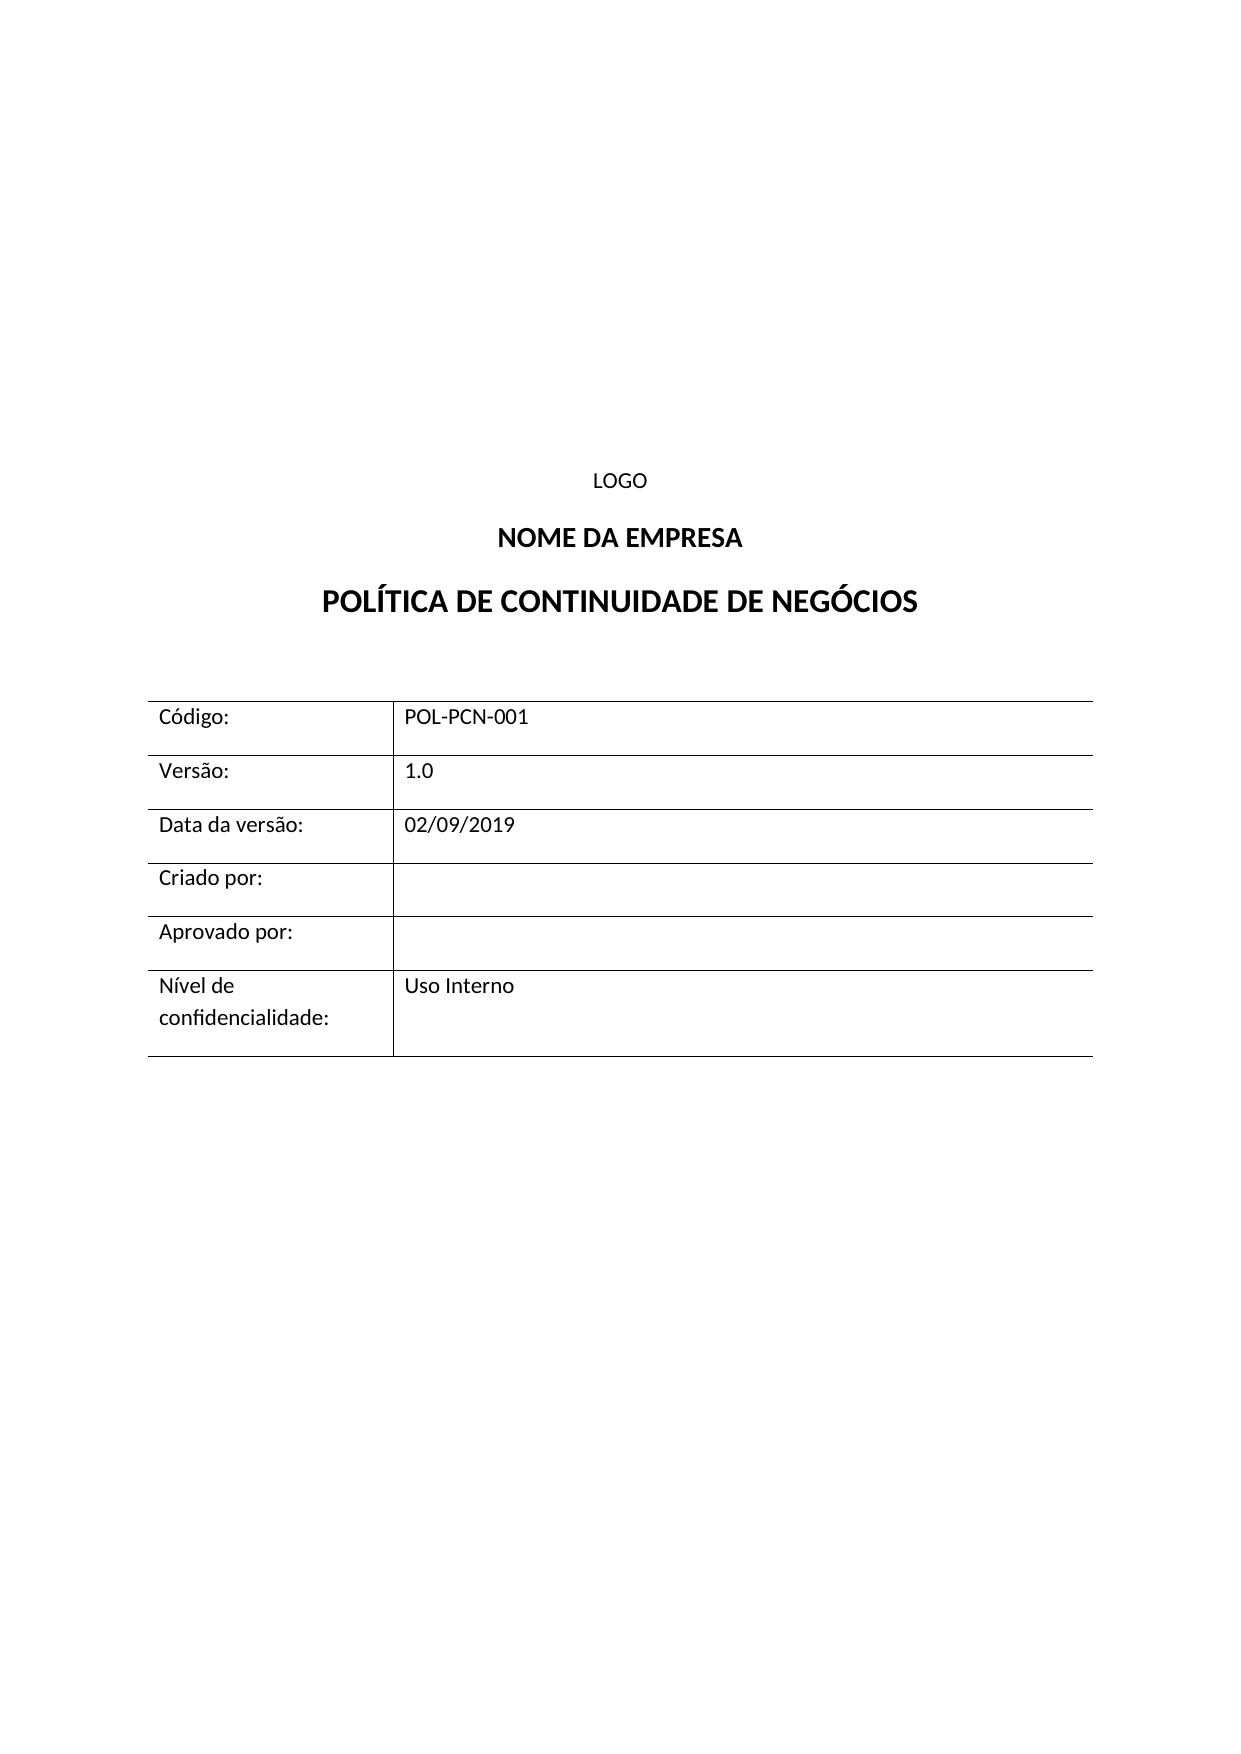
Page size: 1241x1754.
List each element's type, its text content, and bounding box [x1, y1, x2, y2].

table_cell 02/09/2019 [394, 810, 1093, 862]
table_cell [394, 864, 1093, 916]
table_cell [394, 917, 1093, 970]
text LOGO [148, 466, 1093, 494]
text NOME DA EMPRESA [148, 519, 1093, 554]
table_cell Data da versão: [148, 810, 393, 862]
table_cell 1.0 [394, 756, 1093, 809]
table_cell Uso Interno [394, 971, 1093, 1056]
table_cell Aprovado por: [148, 917, 393, 970]
table_cell Nível de confidencialidade: [148, 971, 393, 1056]
table_header Código: [148, 702, 393, 755]
table_cell Versão: [148, 756, 393, 809]
text POLÍTICA DE CONTINUIDADE DE NEGÓCIOS [148, 581, 1093, 621]
table_cell Criado por: [148, 864, 393, 916]
table_header POL-PCN-001 [394, 702, 1093, 755]
